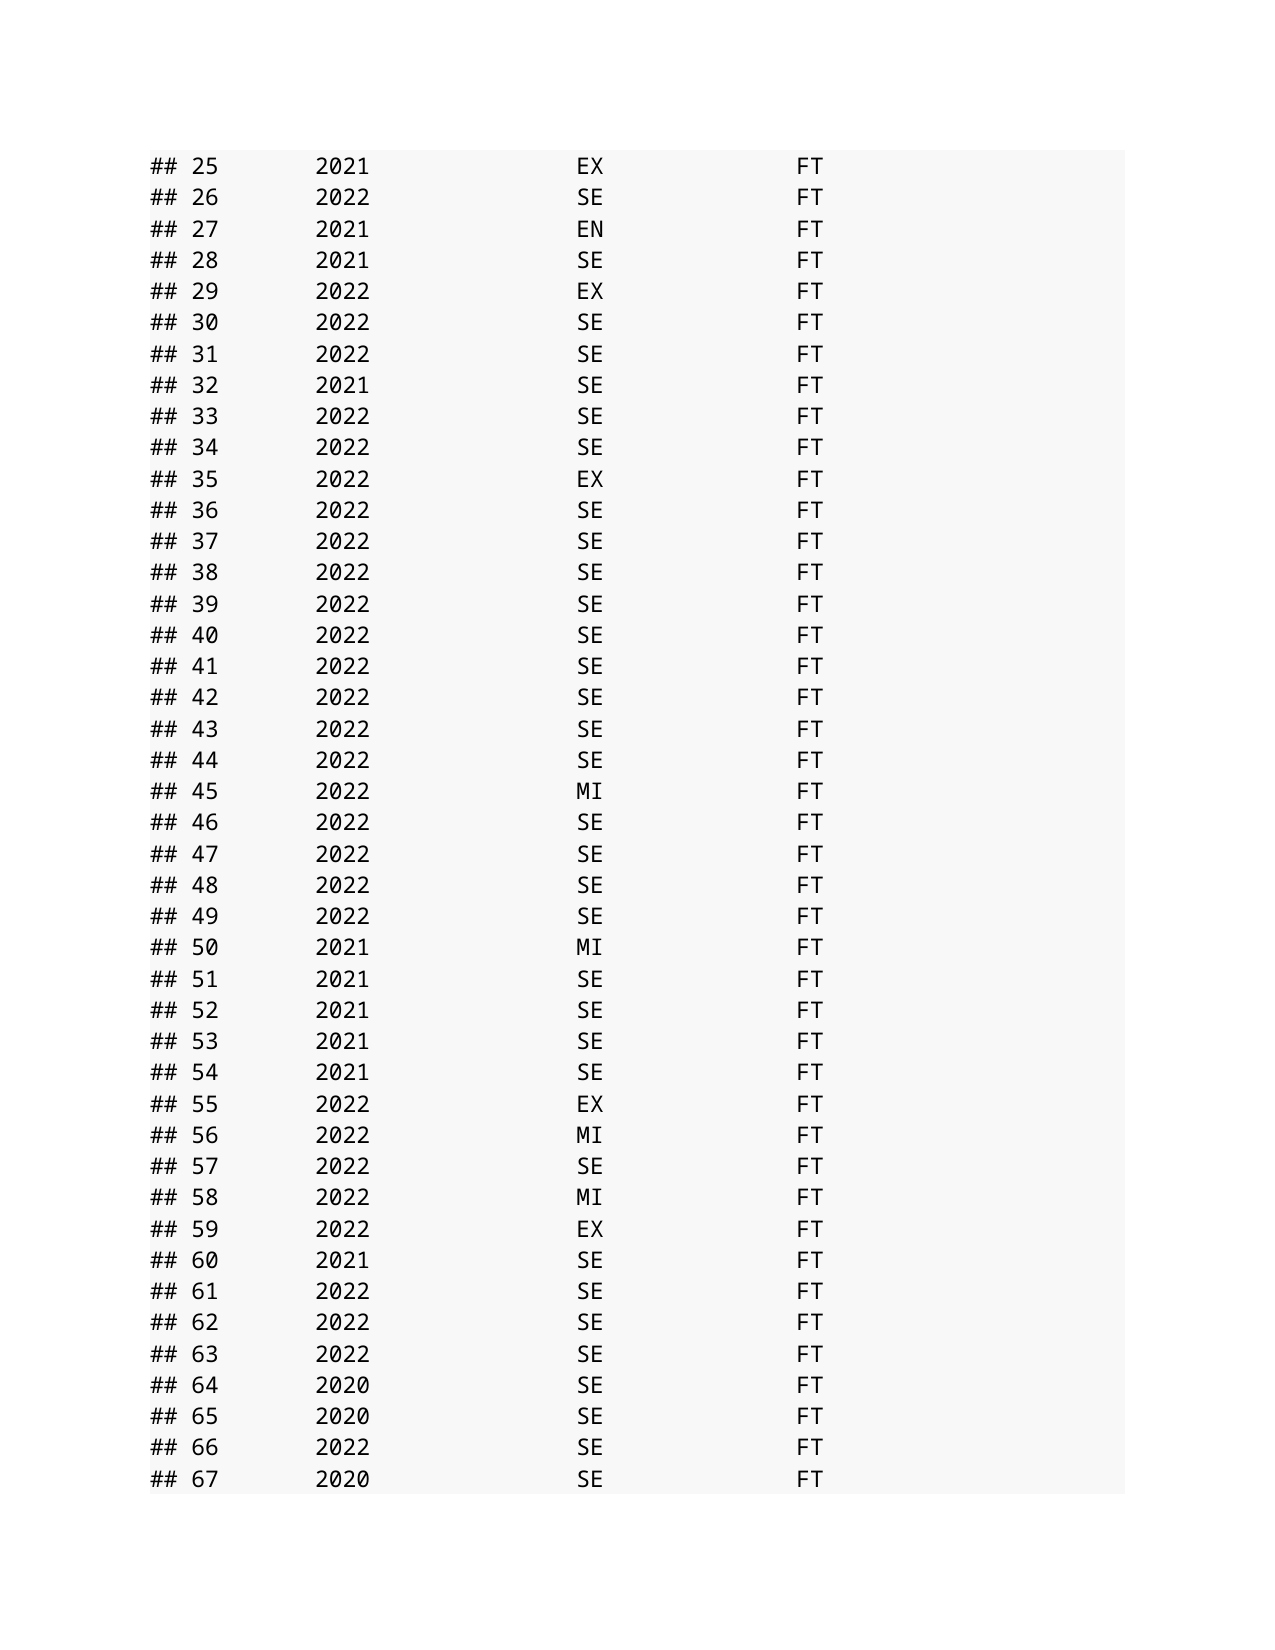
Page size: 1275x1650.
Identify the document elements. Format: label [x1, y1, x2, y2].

text [150, 150, 1125, 1494]
